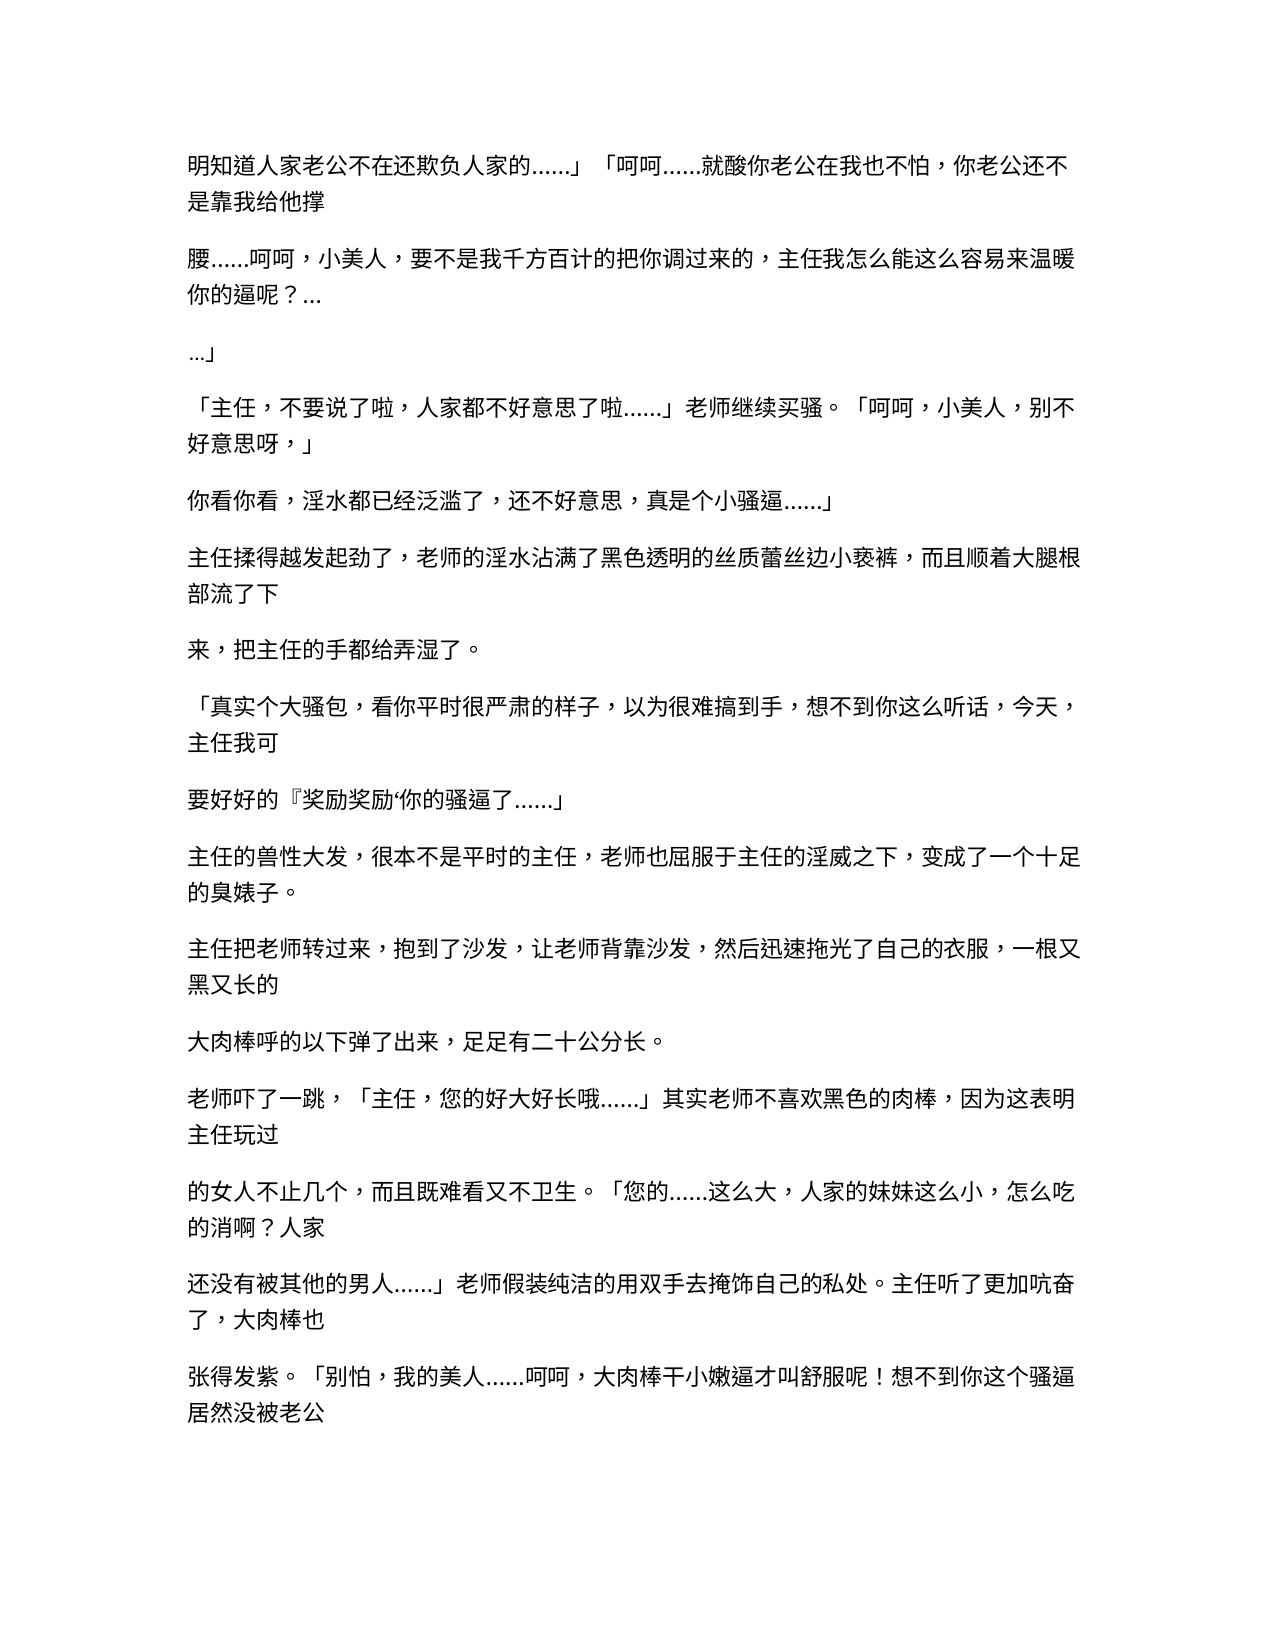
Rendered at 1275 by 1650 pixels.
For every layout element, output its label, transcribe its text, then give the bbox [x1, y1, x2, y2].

text …」 [187, 335, 1087, 367]
text 老师吓了一跳，「主任，您的好大好长哦……」其实老师不喜欢黑色的肉棒，因为这表明主任玩过 [187, 1083, 1087, 1150]
text 主任揉得越发起劲了，老师的淫水沾满了黑色透明的丝质蕾丝边小亵裤，而且顺着大腿根部流了下 [187, 542, 1087, 609]
text 来，把主任的手都给弄湿了。 [187, 634, 1087, 666]
text 腰……呵呵，小美人，要不是我千方百计的把你调过来的，主任我怎么能这么容易来温暖你的逼呢？… [187, 243, 1087, 310]
text 主任把老师转过来，抱到了沙发，让老师背靠沙发，然后迅速拖光了自己的衣服，一根又黑又长的 [187, 933, 1087, 1001]
text 主任的兽性大发，很本不是平时的主任，老师也屈服于主任的淫威之下，变成了一个十足的臭婊子。 [187, 841, 1087, 908]
text 张得发紫。「别怕，我的美人……呵呵，大肉棒干小嫩逼才叫舒服呢！想不到你这个骚逼居然没被老公 [187, 1361, 1087, 1428]
text 要好好的『奖励奖励‘你的骚逼了……」 [187, 784, 1087, 815]
text 还没有被其他的男人……」老师假装纯洁的用双手去掩饰自己的私处。主任听了更加吭奋了，大肉棒也 [187, 1268, 1087, 1335]
text 明知道人家老公不在还欺负人家的……」「呵呵……就酸你老公在我也不怕，你老公还不是靠我给他撑 [187, 150, 1087, 217]
text 的女人不止几个，而且既难看又不卫生。「您的……这么大，人家的妹妹这么小，怎么吃的消啊？人家 [187, 1176, 1087, 1243]
text 「主任，不要说了啦，人家都不好意思了啦……」老师继续买骚。「呵呵，小美人，别不好意思呀，」 [187, 392, 1087, 459]
text 「真实个大骚包，看你平时很严肃的样子，以为很难搞到手，想不到你这么听话，今天，主任我可 [187, 691, 1087, 758]
text 你看你看，淫水都已经泛滥了，还不好意思，真是个小骚逼……」 [187, 485, 1087, 516]
text 大肉棒呼的以下弹了出来，足足有二十公分长。 [187, 1026, 1087, 1057]
